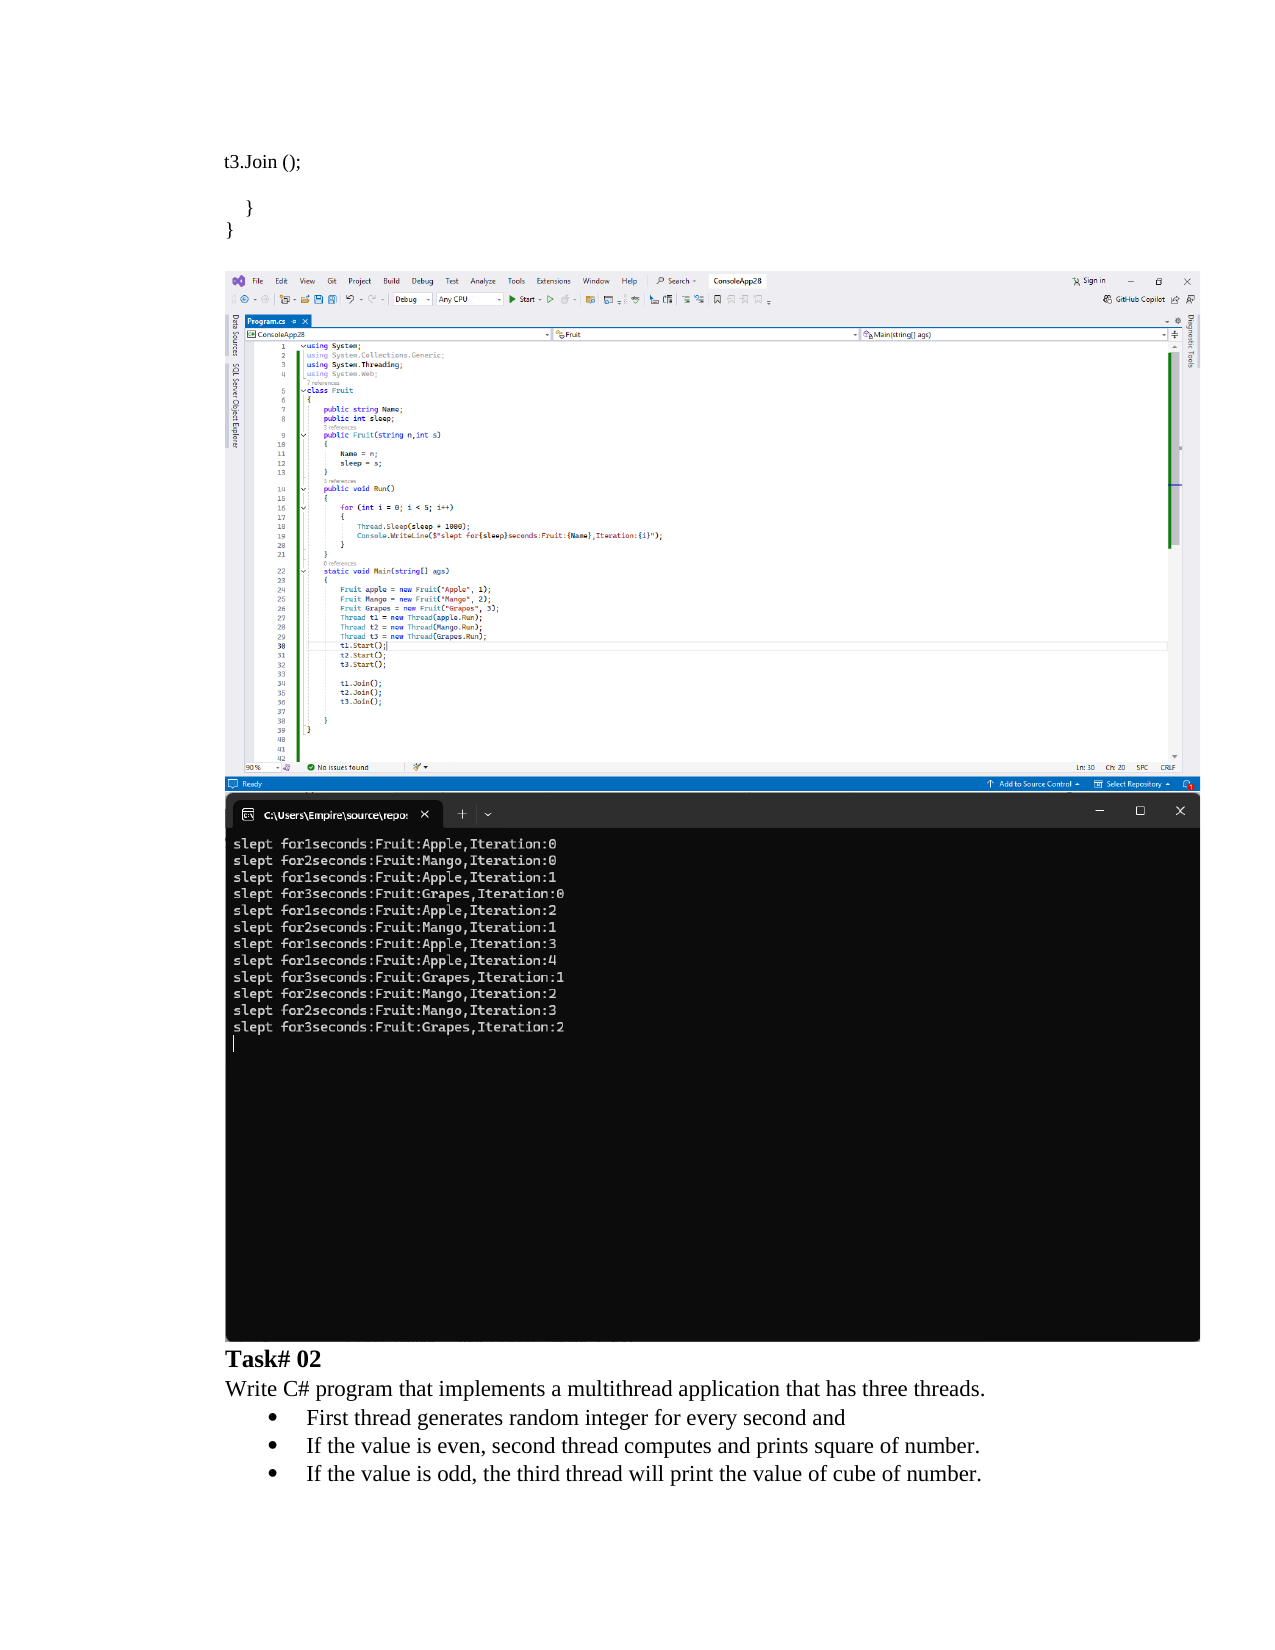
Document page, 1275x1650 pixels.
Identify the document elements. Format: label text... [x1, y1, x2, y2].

picture [225, 271, 1200, 791]
list If the value is even, second thread computes and prints square of number. [269, 1432, 1125, 1458]
list } [225, 196, 1125, 218]
list If the value is odd, the third thread will print the value of cube of number. [269, 1461, 1125, 1487]
list First thread generates random integer for every second and [269, 1404, 1125, 1430]
picture [225, 792, 1200, 1342]
list Task# 02 [225, 1344, 1125, 1373]
list } [225, 218, 1125, 241]
text t3.Join (); [150, 150, 1125, 173]
list Write C# program that implements a multithread application that has three threads. [225, 1375, 1125, 1402]
